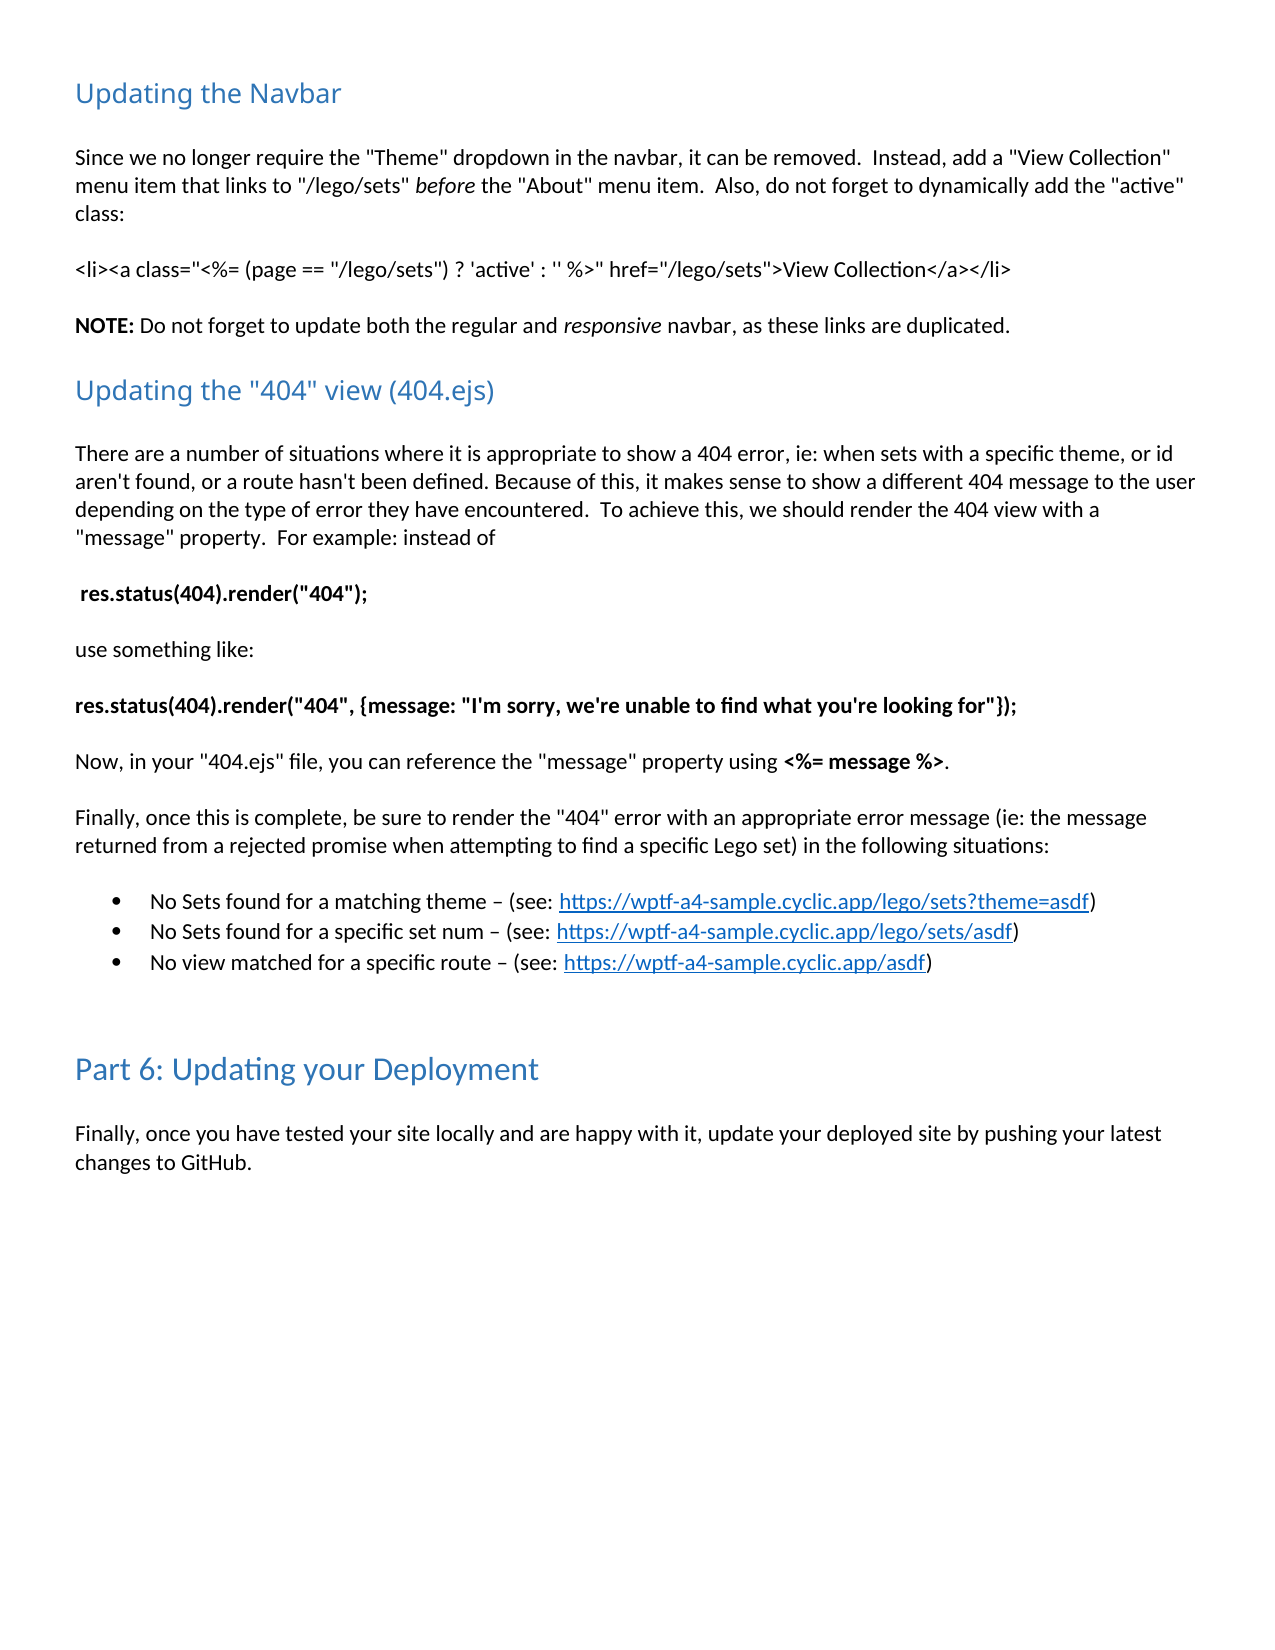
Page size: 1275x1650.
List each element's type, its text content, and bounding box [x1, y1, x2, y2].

subtitle Updating the "404" view (404.ejs) [75, 371, 1200, 408]
text res.status(404).render("404"); [75, 579, 1200, 607]
list No Sets found for a matching theme – (see: https://wptf-a4-sample.cyclic.app/lego/sets?theme=asdf) [112, 887, 1200, 915]
text Now, in your "404.ejs" file, you can reference the "message" property using <%= message %>. [75, 747, 1200, 775]
text NOTE: Do not forget to update both the regular and responsive navbar, as these links are duplicated. [75, 311, 1200, 339]
subtitle Part 6: Updating your Deployment [75, 1048, 1200, 1088]
text There are a number of situations where it is appropriate to show a 404 error, ie: when sets with a specific theme, or id aren't found, or a route hasn't been defined. Because of this, it makes sense to show a different 404 message to the user depending on the type of error they have encountered. To achieve this, we should render the 404 view with a "message" property. For example: instead of [75, 439, 1200, 551]
subtitle Updating the Navbar [75, 75, 1200, 112]
text Finally, once you have tested your site locally and are happy with it, update your deployed site by pushing your latest changes to GitHub. [75, 1119, 1200, 1176]
text use something like: [75, 635, 1200, 663]
list No view matched for a specific route – (see: https://wptf-a4-sample.cyclic.app/asdf) [112, 948, 1200, 976]
text <li><a class="<%= (page == "/lego/sets") ? 'active' : '' %>" href="/lego/sets">View Collection</a></li> [75, 255, 1200, 283]
text Finally, once this is complete, be sure to render the "404" error with an appropriate error message (ie: the message returned from a rejected promise when attempting to find a specific Lego set) in the following situations: [75, 803, 1200, 859]
list No Sets found for a specific set num – (see: https://wptf-a4-sample.cyclic.app/lego/sets/asdf) [112, 917, 1200, 946]
text res.status(404).render("404", {message: "I'm sorry, we're unable to find what you're looking for"}); [75, 691, 1200, 719]
text Since we no longer require the "Theme" dropdown in the navbar, it can be removed. Instead, add a "View Collection" menu item that links to "/lego/sets" before the "About" menu item. Also, do not forget to dynamically add the "active" class: [75, 143, 1200, 227]
